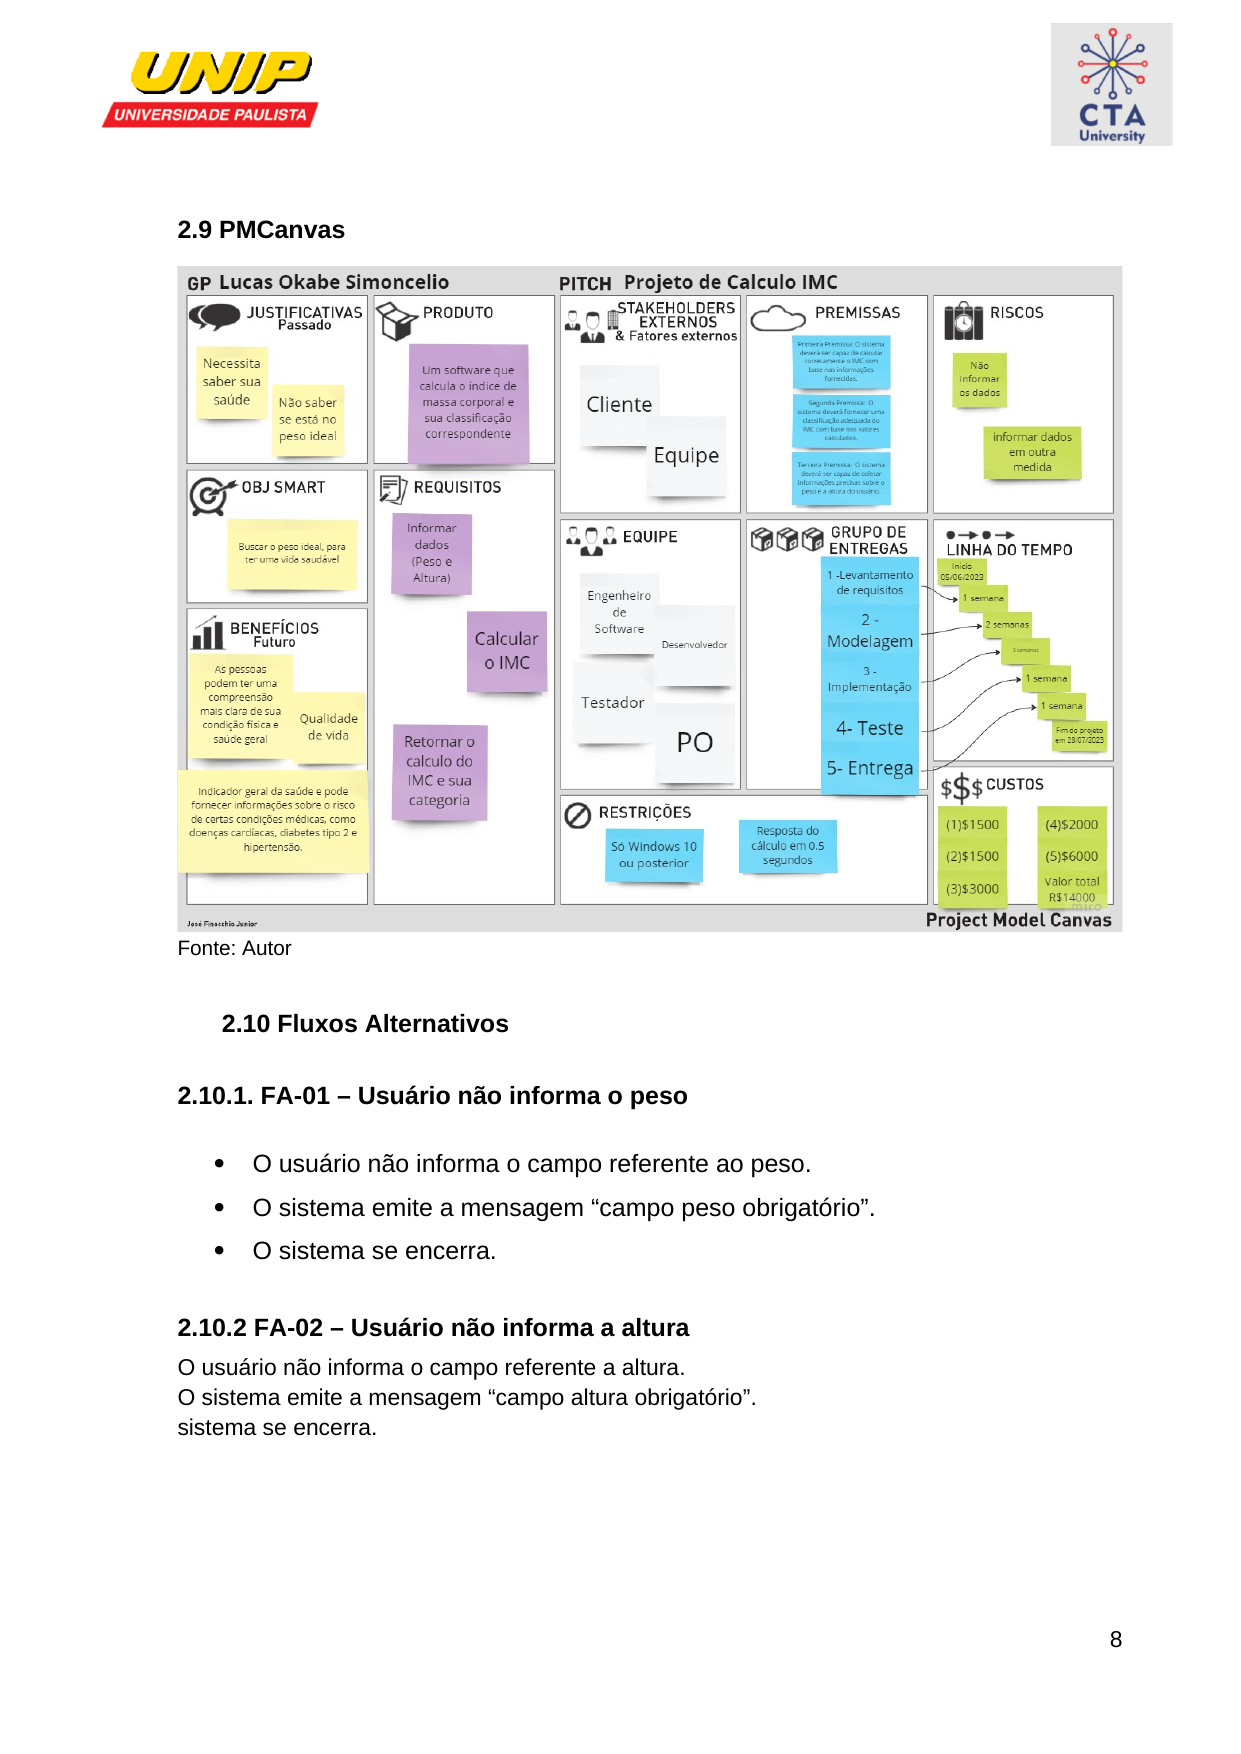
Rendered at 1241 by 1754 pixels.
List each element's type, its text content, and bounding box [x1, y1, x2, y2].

subtitle 2.9 PMCanvas [177, 215, 1122, 243]
subtitle 2.10.2 FA-02 – Usuário não informa a altura [177, 1312, 1122, 1341]
subtitle 2.10 Fluxos Alternativos [222, 1009, 1122, 1038]
picture [88, 21, 337, 137]
text O usuário não informa o campo referente a altura. [177, 1354, 1122, 1380]
text O sistema emite a mensagem “campo altura obrigatório”. [177, 1384, 1122, 1410]
picture [1050, 23, 1173, 146]
picture [177, 266, 1123, 932]
text Fonte: Autor [177, 936, 1122, 959]
subtitle 2.10.1. FA-01 – Usuário não informa o peso [177, 1081, 1122, 1110]
list O sistema emite a mensagem “campo peso obrigatório”. [215, 1193, 1122, 1222]
list O usuário não informa o campo referente ao peso. [215, 1149, 1122, 1178]
list O sistema se encerra. [215, 1236, 1122, 1265]
text sistema se encerra. [177, 1414, 1122, 1441]
